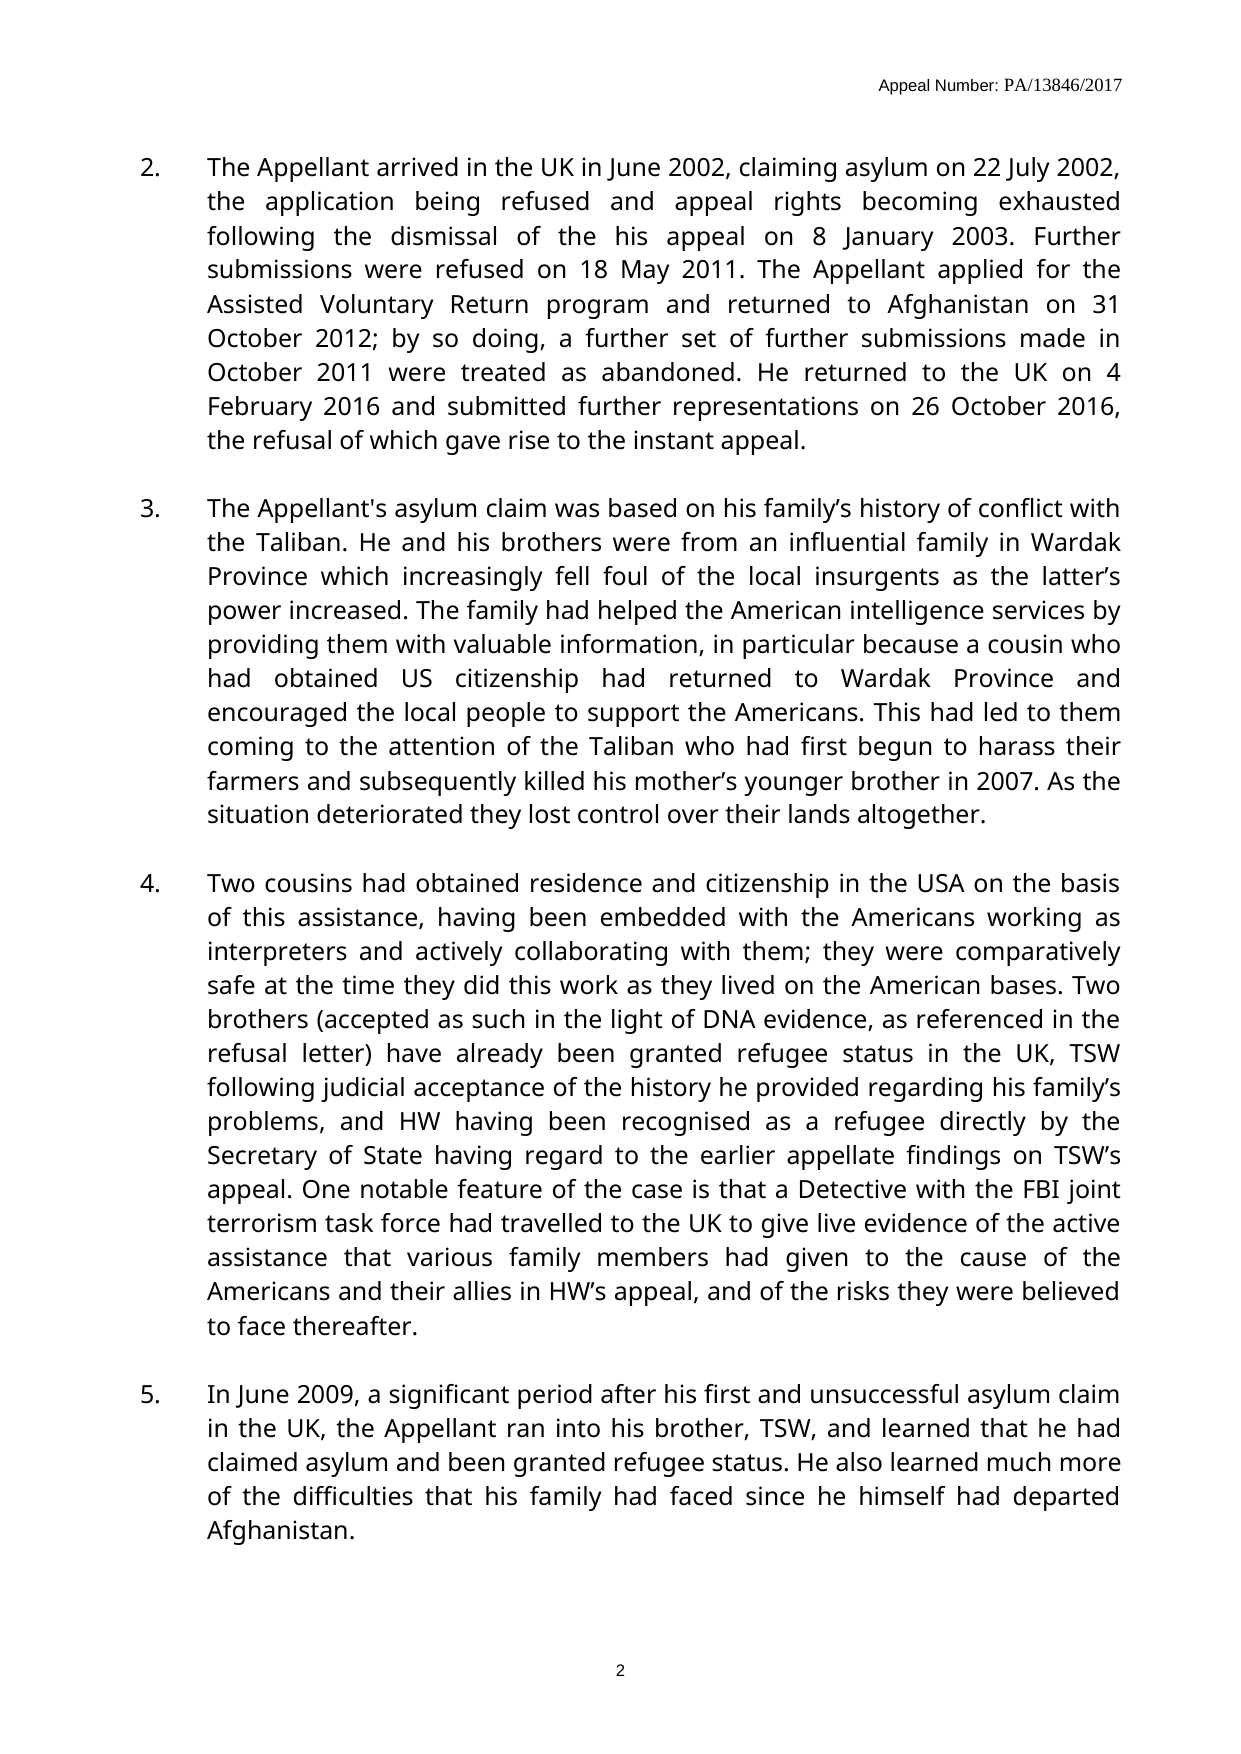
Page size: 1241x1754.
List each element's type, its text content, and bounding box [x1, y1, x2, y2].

list The Appellant arrived in the UK in June 2002, claiming asylum on 22 July 2002, the application being refused and appeal rights becoming exhausted following the dismissal of the his appeal on 8 January 2003. Further submissions were refused on 18 May 2011. The Appellant applied for the Assisted Voluntary Return program and returned to Afghanistan on 31 October 2012; by so doing, a further set of further submissions made in October 2011 were treated as abandoned. He returned to the UK on 4 February 2016 and submitted further representations on 26 October 2016, the refusal of which gave rise to the instant appeal. [140, 150, 1122, 457]
list In June 2009, a significant period after his first and unsuccessful asylum claim in the UK, the Appellant ran into his brother, TSW, and learned that he had claimed asylum and been granted refugee status. He also learned much more of the difficulties that his family had faced since he himself had departed Afghanistan. [140, 1376, 1122, 1547]
list Two cousins had obtained residence and citizenship in the USA on the basis of this assistance, having been embedded with the Americans working as interpreters and actively collaborating with them; they were comparatively safe at the time they did this work as they lived on the American bases. Two brothers (accepted as such in the light of DNA evidence, as referenced in the refusal letter) have already been granted refugee status in the UK, TSW following judicial acceptance of the history he provided regarding his family’s problems, and HW having been recognised as a refugee directly by the Secretary of State having regard to the earlier appellate findings on TSW’s appeal. One notable feature of the case is that a Detective with the FBI joint terrorism task force had travelled to the UK to give live evidence of the active assistance that various family members had given to the cause of the Americans and their allies in HW’s appeal, and of the risks they were believed to face thereafter. [140, 865, 1122, 1342]
list The Appellant's asylum claim was based on his family’s history of conflict with the Taliban. He and his brothers were from an influential family in Wardak Province which increasingly fell foul of the local insurgents as the latter’s power increased. The family had helped the American intelligence services by providing them with valuable information, in particular because a cousin who had obtained US citizenship had returned to Wardak Province and encouraged the local people to support the Americans. This had led to them coming to the attention of the Taliban who had first begun to harass their farmers and subsequently killed his mother’s younger brother in 2007. As the situation deteriorated they lost control over their lands altogether. [140, 491, 1122, 831]
